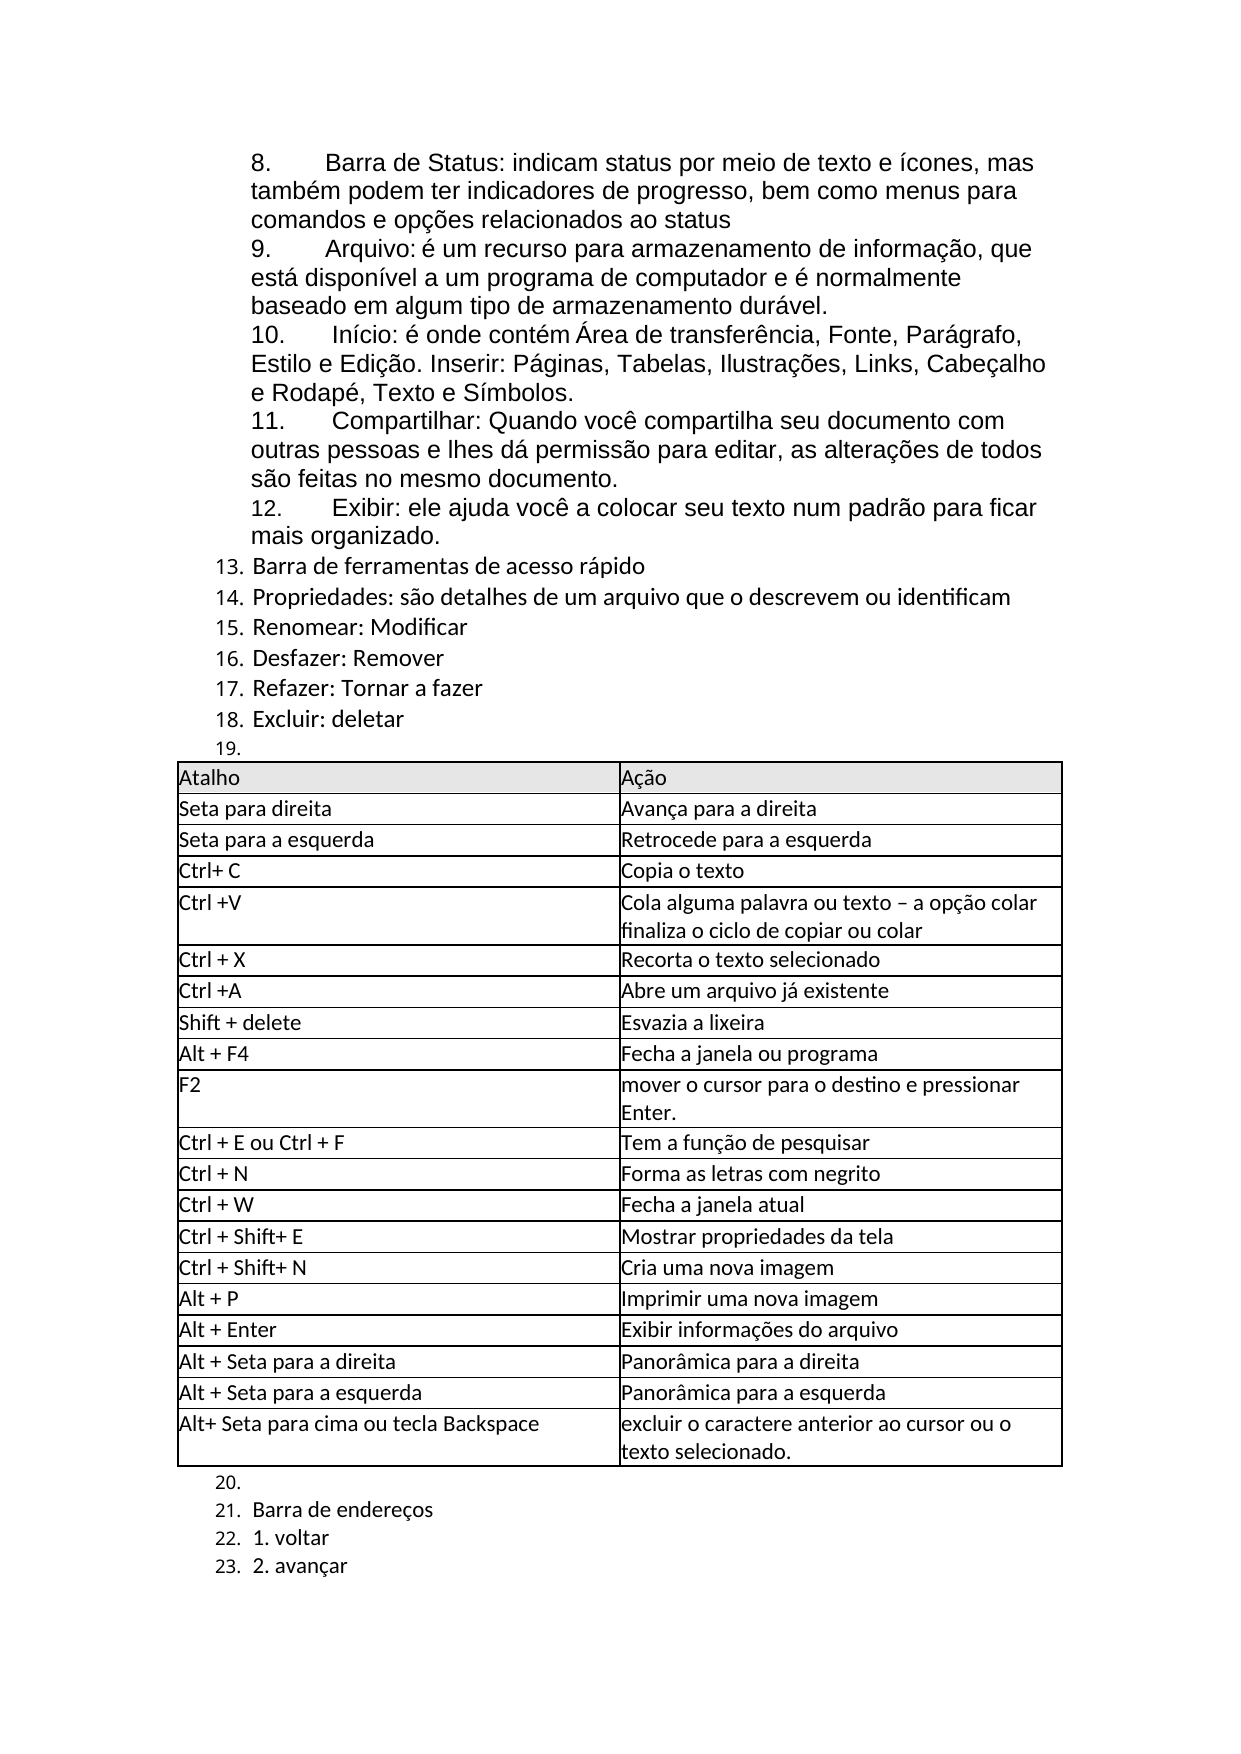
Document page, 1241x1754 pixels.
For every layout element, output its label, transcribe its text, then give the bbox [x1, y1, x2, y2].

table_cell Esvazia a lixeira [621, 1008, 1061, 1038]
table_cell Copia o texto [621, 857, 1061, 886]
table_cell Alt+ Seta para cima ou tecla Backspace [179, 1409, 619, 1465]
list 1. voltar [215, 1523, 1063, 1551]
table_cell Avança para a direita [621, 794, 1061, 824]
list Início: é onde contém Área de transferência, Fonte, Parágrafo, Estilo e Edição. Inserir: Páginas, Tabelas, Ilustrações, Links, Cabeçalho e Rodapé, Texto e Símbolos. [251, 320, 1063, 406]
table_cell Retrocede para a esquerda [621, 825, 1061, 855]
table_header Atalho [179, 763, 619, 792]
table_cell mover o cursor para o destino e pressionar Enter. [621, 1071, 1061, 1126]
table_cell Seta para a esquerda [179, 825, 619, 855]
table_cell excluir o caractere anterior ao cursor ou o texto selecionado. [621, 1409, 1061, 1465]
table_cell Fecha a janela atual [621, 1191, 1061, 1220]
table_cell F2 [179, 1071, 619, 1126]
list Renomear: Modificar [215, 611, 1063, 642]
table_cell Ctrl + X [179, 946, 619, 975]
table_cell Cola alguma palavra ou texto – a opção colar finaliza o ciclo de copiar ou colar [621, 888, 1061, 944]
table_header Ação [621, 763, 1061, 792]
table_cell Mostrar propriedades da tela [621, 1222, 1061, 1251]
table_cell Cria uma nova imagem [621, 1253, 1061, 1283]
table_cell Fecha a janela ou programa [621, 1039, 1061, 1069]
list Refazer: Tornar a fazer [215, 672, 1063, 703]
list Excluir: deletar [215, 703, 1063, 733]
table_cell Abre um arquivo já existente [621, 977, 1061, 1006]
table_cell Alt + Seta para a esquerda [179, 1378, 619, 1408]
list Propriedades: são detalhes de um arquivo que o descrevem ou identificam [215, 581, 1063, 611]
list Barra de endereços [215, 1495, 1063, 1523]
table_cell Ctrl + Shift+ E [179, 1222, 619, 1251]
table_cell Ctrl + Shift+ N [179, 1253, 619, 1283]
table_cell Panorâmica para a esquerda [621, 1378, 1061, 1408]
table_cell Ctrl +A [179, 977, 619, 1006]
table_cell Ctrl+ C [179, 857, 619, 886]
table_cell Ctrl + W [179, 1191, 619, 1220]
table_cell Alt + P [179, 1284, 619, 1314]
list Exibir: ele ajuda você a colocar seu texto num padrão para ficar mais organizado. [251, 493, 1063, 550]
table_cell Exibir informações do arquivo [621, 1316, 1061, 1345]
table_cell Alt + F4 [179, 1039, 619, 1069]
list Desfazer: Remover [215, 642, 1063, 672]
list Compartilhar: Quando você compartilha seu documento com outras pessoas e lhes dá permissão para editar, as alterações de todos são feitas no mesmo documento. [251, 406, 1063, 493]
table_cell Recorta o texto selecionado [621, 946, 1061, 975]
table_cell Forma as letras com negrito [621, 1159, 1061, 1189]
list 2. avançar [215, 1551, 1063, 1579]
table_cell Alt + Enter [179, 1316, 619, 1345]
table_cell Tem a função de pesquisar [621, 1128, 1061, 1158]
table_cell Seta para direita [179, 794, 619, 824]
table_cell Ctrl +V [179, 888, 619, 944]
list Arquivo: é um recurso para armazenamento de informação, que está disponível a um programa de computador e é normalmente baseado em algum tipo de armazenamento durável. [251, 234, 1063, 320]
table_cell Panorâmica para a direita [621, 1347, 1061, 1376]
table_cell Ctrl + N [179, 1159, 619, 1189]
table_cell Ctrl + E ou Ctrl + F [179, 1128, 619, 1158]
table_cell Alt + Seta para a direita [179, 1347, 619, 1376]
table_cell Shift + delete [179, 1008, 619, 1038]
table_cell Imprimir uma nova imagem [621, 1284, 1061, 1314]
list Barra de Status: indicam status por meio de texto e ícones, mas também podem ter indicadores de progresso, bem como menus para comandos e opções relacionados ao status [251, 148, 1063, 234]
list Barra de ferramentas de acesso rápido [215, 550, 1063, 581]
